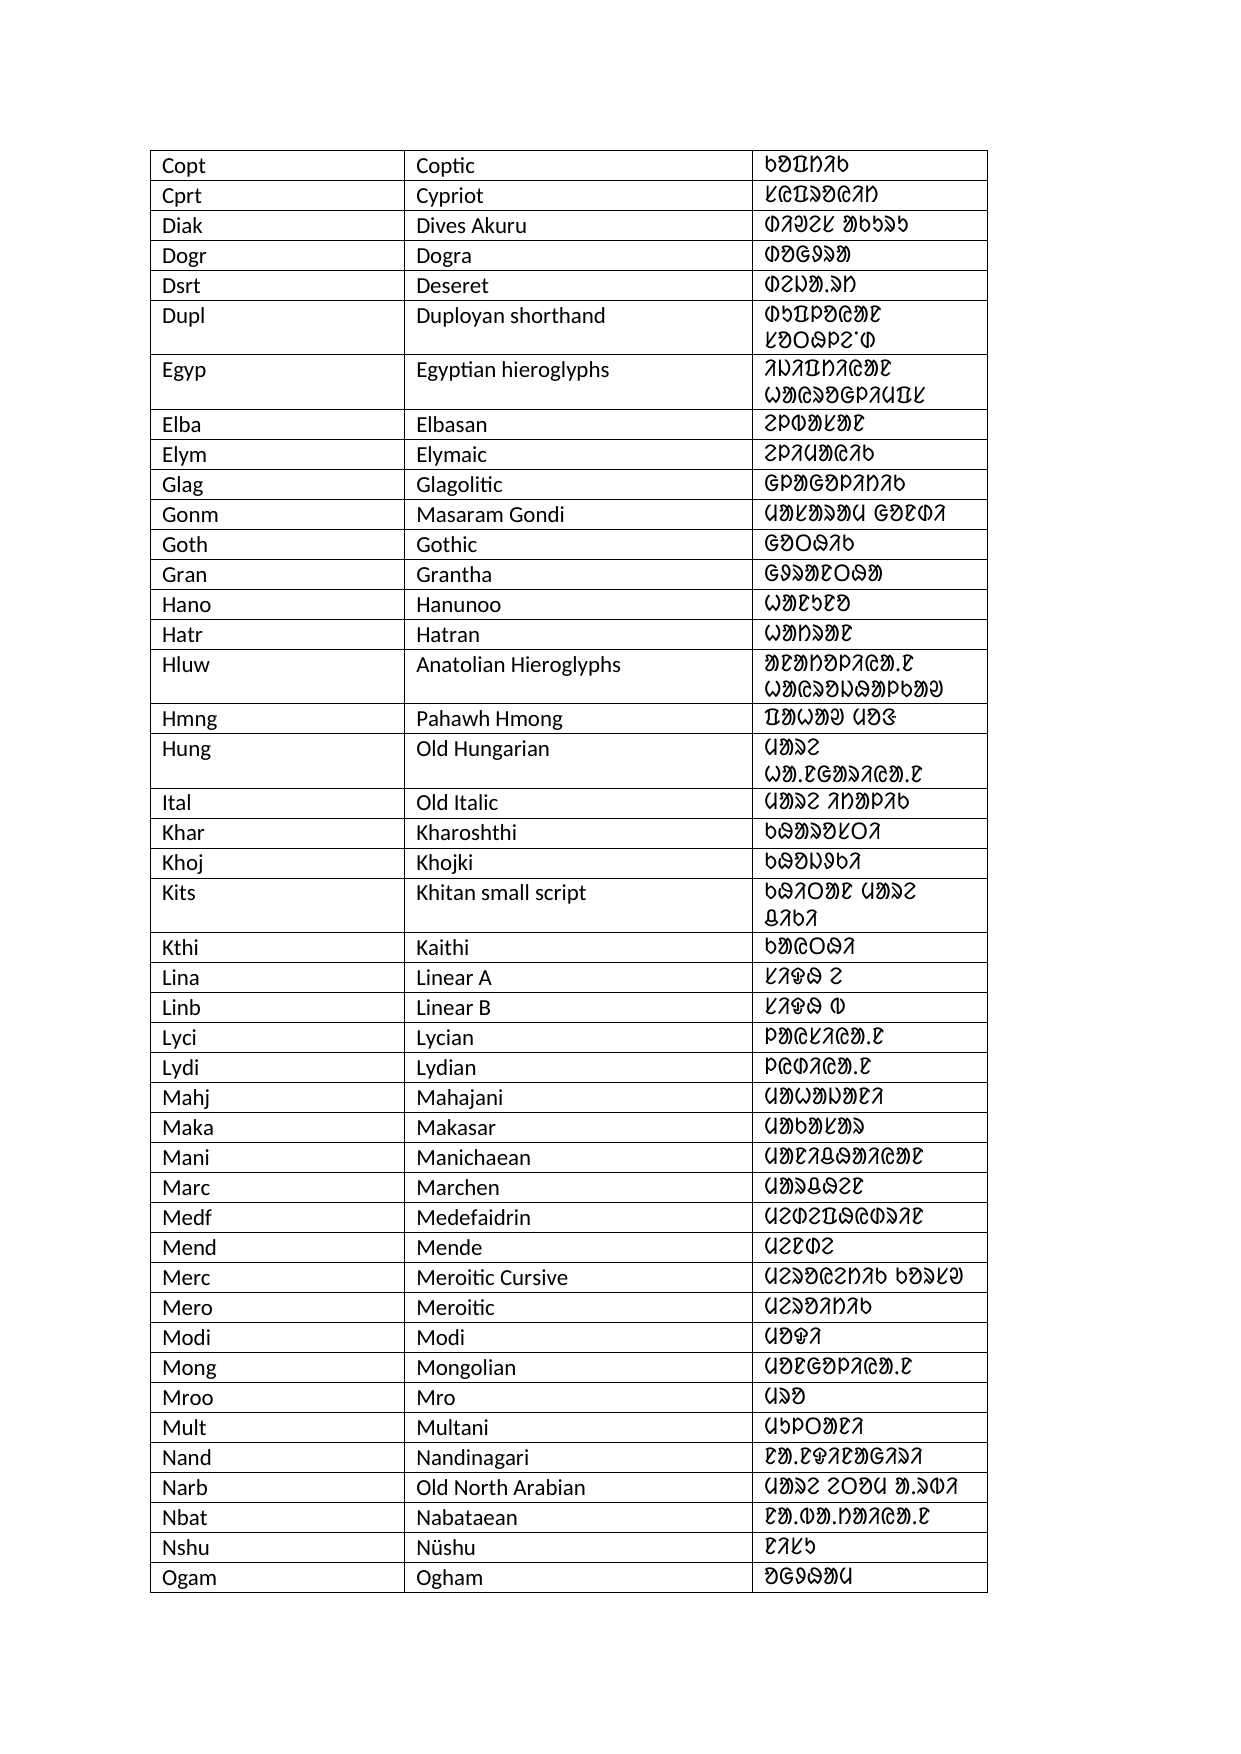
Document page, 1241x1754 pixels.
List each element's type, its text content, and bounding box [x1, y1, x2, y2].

table_cell Elym [151, 440, 404, 469]
table_cell Medefaidrin [405, 1203, 752, 1232]
table_cell Mroo [151, 1383, 404, 1412]
table_cell Grantha [405, 560, 752, 589]
table_cell Dives Akuru [405, 211, 752, 240]
table_cell Copt [151, 151, 404, 180]
table_cell Khojki [405, 849, 752, 877]
table_cell Modi [151, 1323, 404, 1352]
table_cell Cypriot [405, 181, 752, 210]
table_cell Egyp [151, 355, 404, 409]
table_cell ᱢᱨᱚ [753, 1383, 987, 1412]
table_cell ᱜᱽᱨᱟᱱᱛᱷᱟ [753, 560, 987, 589]
table_cell Makasar [405, 1113, 752, 1142]
table_cell Marchen [405, 1173, 752, 1202]
table_cell Mende [405, 1233, 752, 1262]
table_cell Merc [151, 1263, 404, 1292]
table_cell Nshu [151, 1533, 404, 1562]
table_cell ᱢᱟᱨᱮ ᱦᱟᱹᱱᱜᱟᱨᱤᱭᱟᱹᱱ [753, 734, 987, 787]
table_cell ᱢᱮᱱᱰᱮ [753, 1233, 987, 1262]
table_cell ᱥᱤᱫᱷ ᱮ [753, 963, 987, 992]
table_cell Goth [151, 530, 404, 559]
table_cell Marc [151, 1173, 404, 1202]
table_cell Mult [151, 1413, 404, 1442]
table_cell Deseret [405, 271, 752, 300]
table_cell Kharoshthi [405, 819, 752, 847]
table_cell Glagolitic [405, 470, 752, 499]
table_cell Old North Arabian [405, 1473, 752, 1502]
table_cell Mani [151, 1143, 404, 1172]
table_cell Medf [151, 1203, 404, 1232]
table_cell ᱯᱟᱦᱟᱣ ᱢᱚᱝ [753, 704, 987, 733]
table_cell Lina [151, 963, 404, 992]
table_cell Modi [405, 1323, 752, 1352]
table_cell Dogra [405, 241, 752, 270]
table_cell Khar [151, 819, 404, 847]
table_cell Nbat [151, 1503, 404, 1532]
table_cell Hmng [151, 704, 404, 733]
table_cell ᱥᱭᱯᱨᱚᱭᱤᱴ [753, 181, 987, 210]
table_cell Lydian [405, 1053, 752, 1082]
table_cell Glag [151, 470, 404, 499]
table_cell Lyci [151, 1023, 404, 1052]
table_cell Hluw [151, 650, 404, 703]
table_cell ᱱᱟᱹᱱᱫᱤᱱᱟᱜᱤᱨᱤ [753, 1443, 987, 1472]
table_cell Multani [405, 1413, 752, 1442]
table_cell Meroitic Cursive [405, 1263, 752, 1292]
table_cell ᱰᱩᱯᱞᱚᱭᱟᱱ ᱥᱚᱛᱷᱞᱮᱸᱰ [753, 301, 987, 354]
table_cell Nand [151, 1443, 404, 1472]
table_cell Kthi [151, 933, 404, 962]
table_cell Kits [151, 879, 404, 932]
table_cell Cprt [151, 181, 404, 210]
table_cell ᱠᱷᱟᱨᱚᱥᱛᱤ [753, 819, 987, 847]
table_cell Ital [151, 789, 404, 817]
table_cell Maka [151, 1113, 404, 1142]
table_cell Mahj [151, 1083, 404, 1112]
table_cell Hanunoo [405, 590, 752, 619]
table_cell Old Italic [405, 789, 752, 817]
table_cell Diak [151, 211, 404, 240]
table_cell Mongolian [405, 1353, 752, 1382]
table_cell Mahajani [405, 1083, 752, 1112]
table_cell Duployan shorthand [405, 301, 752, 354]
table_cell Egyptian hieroglyphs [405, 355, 752, 409]
table_cell ᱢᱟᱨᱮ ᱤᱴᱟᱞᱤᱠ [753, 789, 987, 817]
table_cell Linear B [405, 993, 752, 1022]
table_cell ᱢᱚᱫᱤ [753, 1323, 987, 1352]
table_cell ᱜᱞᱟᱜᱚᱞᱤᱴᱤᱠ [753, 470, 987, 499]
table_cell ᱢᱮᱨᱚᱭᱮᱴᱤᱠ ᱠᱚᱨᱥᱣ [753, 1263, 987, 1292]
table_cell ᱠᱷᱚᱡᱽᱠᱤ [753, 849, 987, 877]
table_cell Anatolian Hieroglyphs [405, 650, 752, 703]
table_cell Mro [405, 1383, 752, 1412]
table_cell ᱱᱟᱹᱵᱟᱹᱴᱟᱤᱭᱟᱹᱱ [753, 1503, 987, 1532]
table_cell Nüshu [405, 1533, 752, 1562]
table_cell ᱦᱟᱴᱨᱟᱱ [753, 620, 987, 649]
table_cell Elba [151, 410, 404, 439]
table_cell Mong [151, 1353, 404, 1382]
table_cell Dsrt [151, 271, 404, 300]
table_cell Elbasan [405, 410, 752, 439]
table_cell Linear A [405, 963, 752, 992]
table_cell Mend [151, 1233, 404, 1262]
table_cell ᱢᱟᱦᱟᱡᱟᱱᱤ [753, 1083, 987, 1112]
table_cell ᱢᱚᱱᱜᱚᱞᱤᱭᱟᱹᱱ [753, 1353, 987, 1382]
table_cell ᱢᱟᱠᱟᱥᱟᱨ [753, 1113, 987, 1142]
table_cell ᱢᱟᱱᱤᱪᱷᱟᱤᱭᱟᱱ [753, 1143, 987, 1172]
table_cell Hatr [151, 620, 404, 649]
table_cell ᱤᱡᱤᱯᱴᱤᱭᱟᱱ ᱦᱟᱭᱨᱚᱜᱞᱤᱢᱯᱥ [753, 355, 987, 409]
table_cell ᱢᱟᱨᱮ ᱮᱛᱚᱢ ᱟᱹᱨᱵᱤ [753, 1473, 987, 1502]
table_cell Khitan small script [405, 879, 752, 932]
table_cell Dogr [151, 241, 404, 270]
table_cell Narb [151, 1473, 404, 1502]
table_cell Gran [151, 560, 404, 589]
table_cell Ogam [151, 1563, 404, 1592]
table_cell Meroitic [405, 1293, 752, 1322]
table_cell ᱱᱤᱥᱩ [753, 1533, 987, 1562]
table_cell Hano [151, 590, 404, 619]
table_cell ᱢᱟᱥᱟᱨᱟᱢ ᱜᱚᱱᱰᱤ [753, 500, 987, 529]
table_cell ᱠᱟᱭᱛᱷᱤ [753, 933, 987, 962]
table_cell Linb [151, 993, 404, 1022]
table_cell ᱜᱚᱛᱷᱤᱠ [753, 530, 987, 559]
table_cell ᱟᱱᱟᱴᱚᱞᱤᱭᱟᱹᱱ ᱦᱟᱭᱨᱚᱡᱷᱟᱞᱠᱟᱣ [753, 650, 987, 703]
table_cell Hatran [405, 620, 752, 649]
table_cell ᱮᱞᱤᱢᱟᱭᱤᱠ [753, 440, 987, 469]
table_cell ᱢᱩᱞᱛᱟᱱᱤ [753, 1413, 987, 1442]
table_cell ᱞᱟᱭᱥᱤᱭᱟᱹᱱ [753, 1023, 987, 1052]
table_cell Masaram Gondi [405, 500, 752, 529]
table_cell ᱮᱞᱵᱟᱥᱟᱱ [753, 410, 987, 439]
table_cell ᱢᱟᱨᱪᱷᱮᱱ [753, 1173, 987, 1202]
table_cell ᱰᱚᱜᱽᱨᱟ [753, 241, 987, 270]
table_cell Lydi [151, 1053, 404, 1082]
table_cell Khoj [151, 849, 404, 877]
table_cell ᱠᱷᱤᱛᱟᱱ ᱢᱟᱨᱮ ᱪᱤᱠᱤ [753, 879, 987, 932]
table_cell Dupl [151, 301, 404, 354]
table_cell Old Hungarian [405, 734, 752, 787]
table_cell ᱢᱮᱨᱚᱤᱴᱤᱠ [753, 1293, 987, 1322]
table_cell Gothic [405, 530, 752, 559]
table_cell Ogham [405, 1563, 752, 1592]
table_cell Gonm [151, 500, 404, 529]
table_cell ᱢᱮᱰᱮᱯᱷᱭᱰᱨᱤᱱ [753, 1203, 987, 1232]
table_cell Nandinagari [405, 1443, 752, 1472]
table_cell ᱦᱟᱱᱩᱱᱚ [753, 590, 987, 619]
table_cell ᱰᱤᱣᱮᱥ ᱟᱠᱩᱨᱩ [753, 211, 987, 240]
table_cell Nabataean [405, 1503, 752, 1532]
table_cell ᱥᱤᱫᱷ ᱵ [753, 993, 987, 1022]
table_cell Manichaean [405, 1143, 752, 1172]
table_cell Kaithi [405, 933, 752, 962]
table_cell Elymaic [405, 440, 752, 469]
table_cell Lycian [405, 1023, 752, 1052]
table_cell ᱰᱮᱡᱟᱹᱨᱴ [753, 271, 987, 300]
table_cell ᱞᱭᱰᱤᱭᱟᱹᱱ [753, 1053, 987, 1082]
table_cell ᱚᱜᱽᱷᱟᱢ [753, 1563, 987, 1592]
table_cell ᱠᱚᱯᱴᱤᱠ [753, 151, 987, 180]
table_cell Mero [151, 1293, 404, 1322]
table_cell Hung [151, 734, 404, 787]
table_cell Coptic [405, 151, 752, 180]
table_cell Pahawh Hmong [405, 704, 752, 733]
